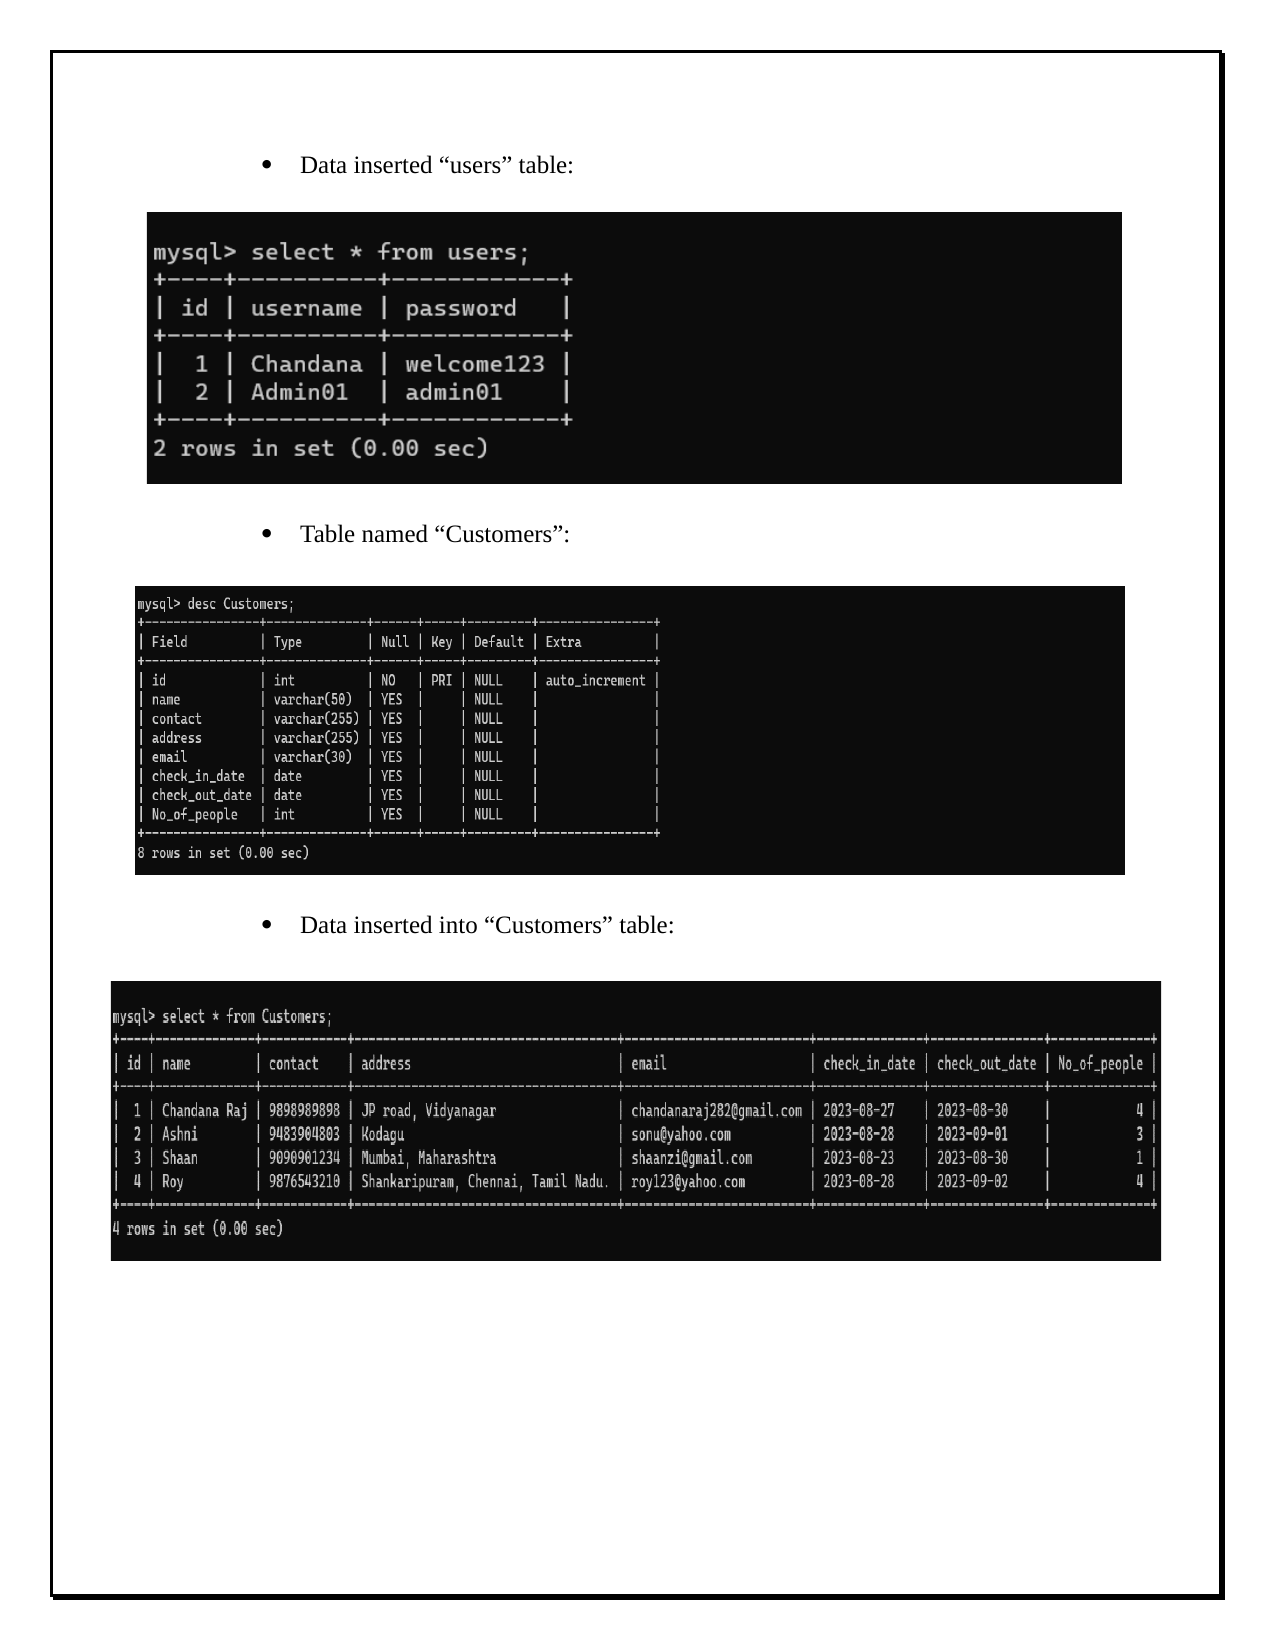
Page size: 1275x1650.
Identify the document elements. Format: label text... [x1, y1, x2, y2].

picture [110, 981, 1162, 1261]
list Data inserted into “Customers” table: [262, 911, 1122, 939]
list Data inserted “users” table: [262, 150, 1122, 179]
picture [135, 586, 1125, 875]
list Table named “Customers”: [262, 519, 1122, 548]
picture [146, 212, 1122, 484]
